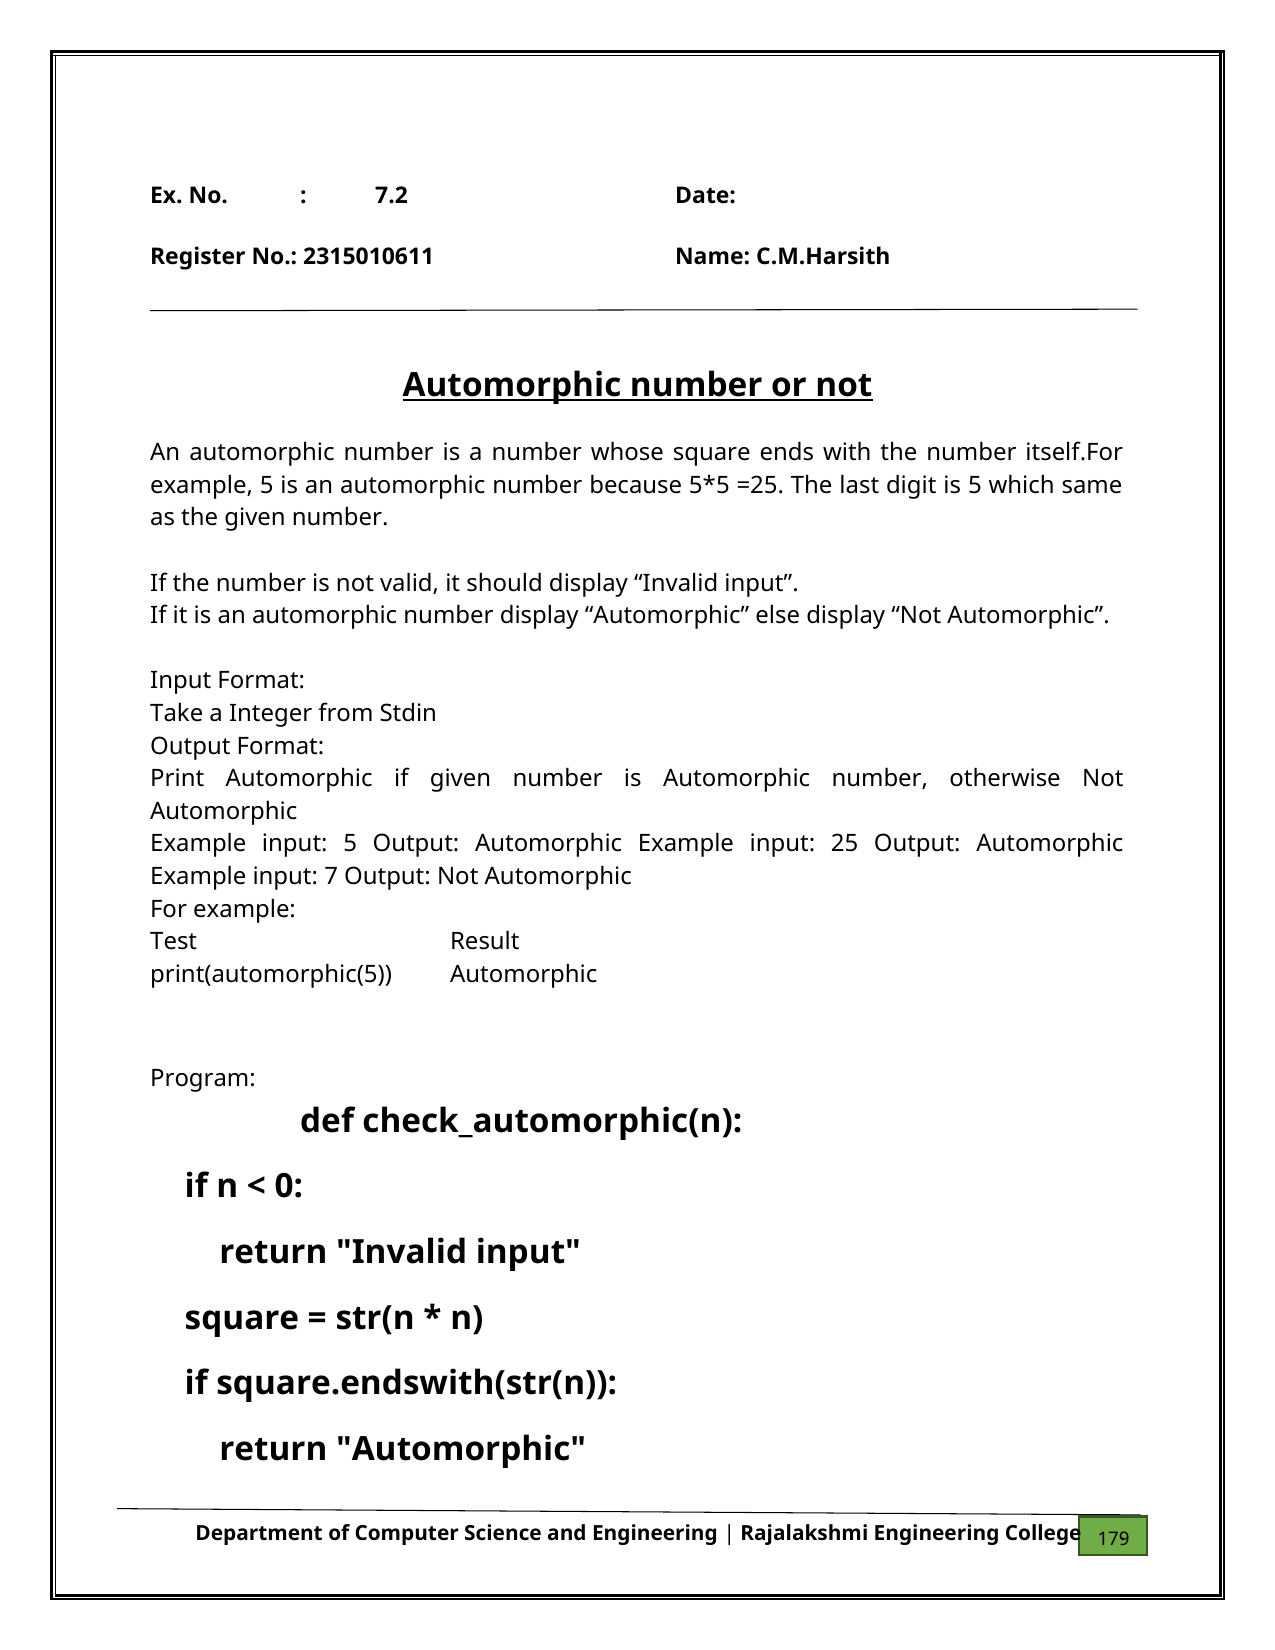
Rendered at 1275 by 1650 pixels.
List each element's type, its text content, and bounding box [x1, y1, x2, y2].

text For example: [150, 891, 1125, 924]
text Ex. No. : 7.2 Date: [150, 179, 1125, 210]
text return "Invalid input" [150, 1228, 1125, 1273]
text Program: def check_automorphic(n): [150, 1060, 1125, 1142]
text if n < 0: [150, 1162, 1125, 1208]
text Example input: 5 Output: Automorphic Example input: 25 Output: Automorphic Example input: 7 Output: Not Automorphic [150, 826, 1125, 891]
text Output Format: [150, 728, 1125, 761]
text Test Result [150, 924, 1125, 957]
text return "Automorphic" [150, 1425, 1125, 1470]
text If the number is not valid, it should display “Invalid input”. [150, 565, 1125, 598]
text Print Automorphic if given number is Automorphic number, otherwise Not Automorphic [150, 761, 1125, 826]
text if square.endswith(str(n)): [150, 1359, 1125, 1404]
text An automorphic number is a number whose square ends with the number itself.For example, 5 is an automorphic number because 5*5 =25. The last digit is 5 which same as the given number. [150, 435, 1125, 533]
text Automorphic number or not [150, 360, 1125, 406]
text If it is an automorphic number display “Automorphic” else display “Not Automorphic”. [150, 598, 1125, 631]
text Take a Integer from Stdin [150, 696, 1125, 728]
text square = str(n * n) [150, 1293, 1125, 1339]
text print(automorphic(5)) Automorphic [150, 957, 1125, 989]
text Register No.: 2315010611 Name: C.M.Harsith [150, 239, 1125, 271]
text Input Format: [150, 663, 1125, 696]
